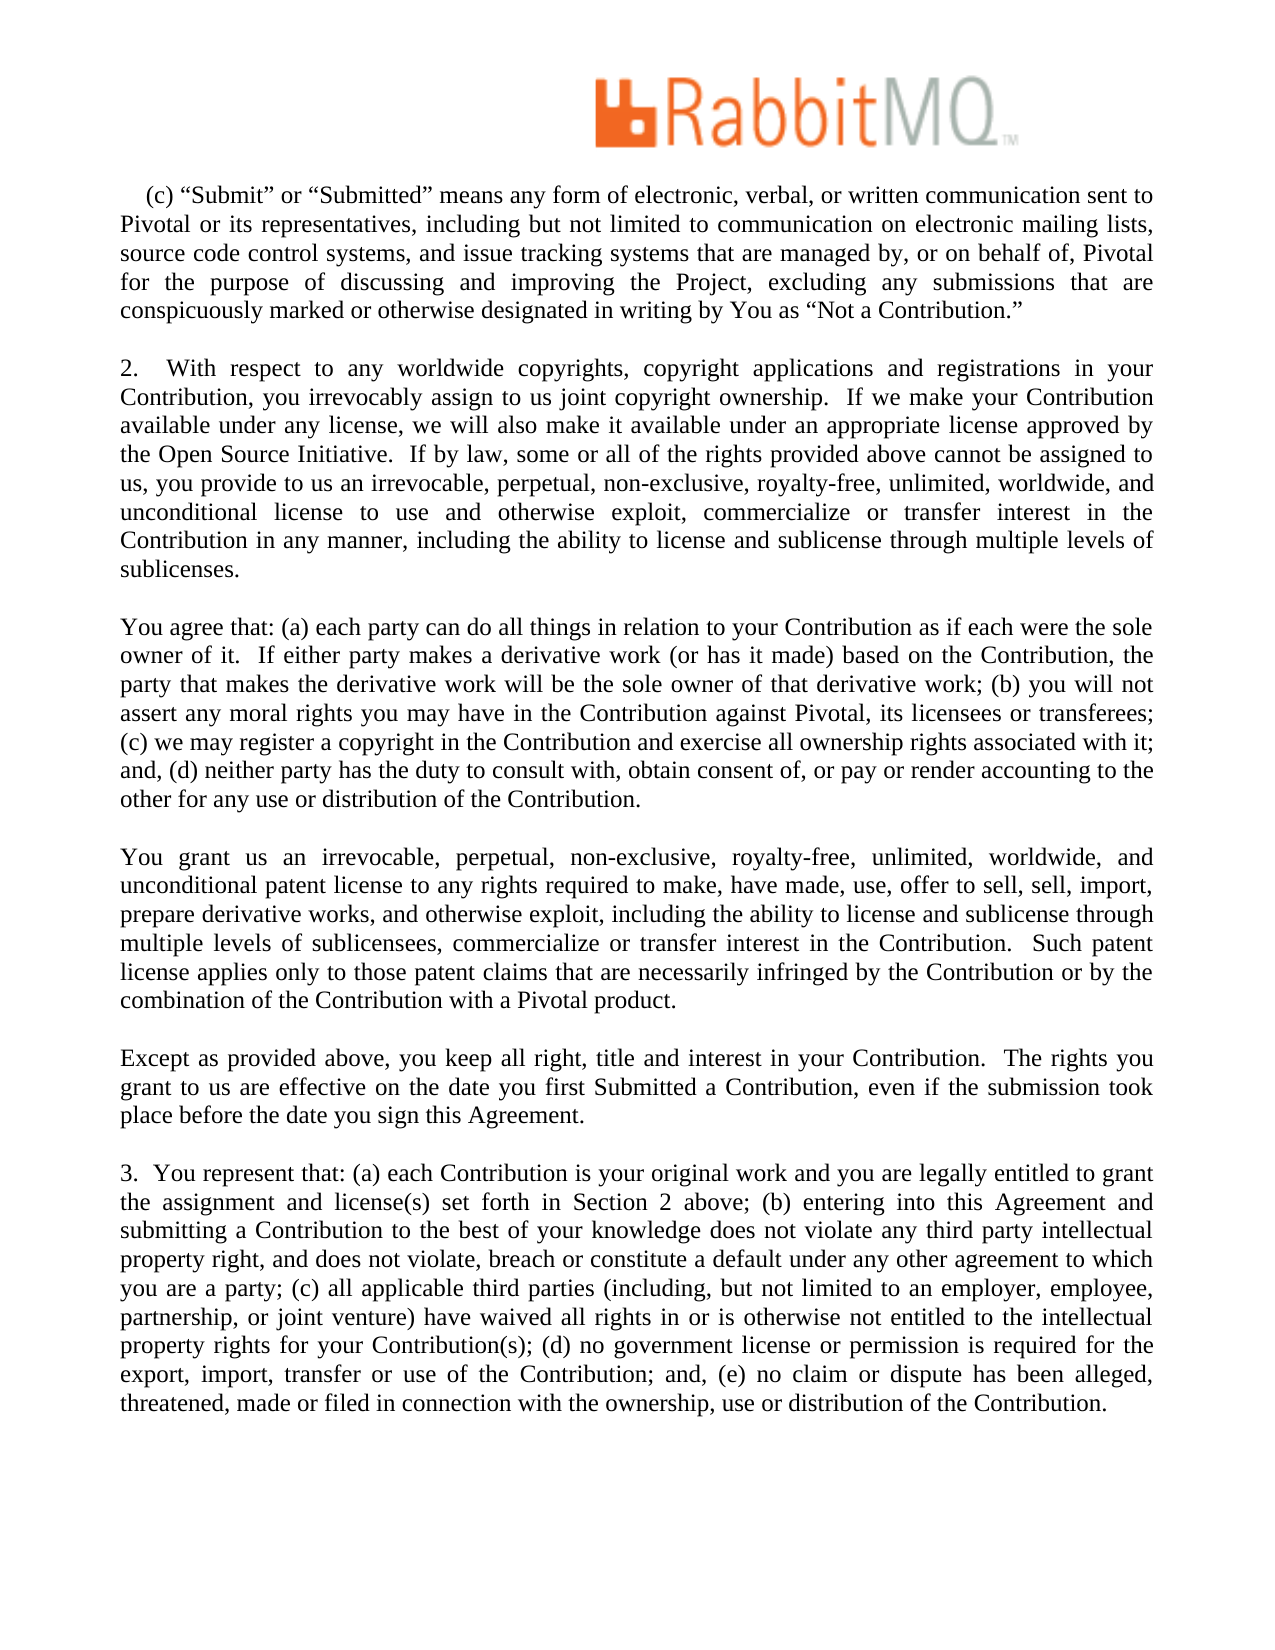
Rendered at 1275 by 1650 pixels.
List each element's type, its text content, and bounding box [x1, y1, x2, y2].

text Except as provided above, you keep all right, title and interest in your Contribution. The rights you grant to us are effective on the date you first Submitted a Contribution, even if the submission took place before the date you sign this Agreement. [120, 1043, 1155, 1129]
text 3. You represent that: (a) each Contribution is your original work and you are legally entitled to grant the assignment and license(s) set forth in Section 2 above; (b) entering into this Agreement and submitting a Contribution to the best of your knowledge does not violate any third party intellectual property right, and does not violate, breach or constitute a default under any other agreement to which you are a party; (c) all applicable third parties (including, but not limited to an employer, employee, partnership, or joint venture) have waived all rights in or is otherwise not entitled to the intellectual property rights for your Contribution(s); (d) no government license or permission is required for the export, import, transfer or use of the Contribution; and, (e) no claim or dispute has been alleged, threatened, made or filed in connection with the ownership, use or distribution of the Contribution. [120, 1158, 1155, 1417]
text (c) “Submit” or “Submitted” means any form of electronic, verbal, or written communication sent to Pivotal or its representatives, including but not limited to communication on electronic mailing lists, source code control systems, and issue tracking systems that are managed by, or on behalf of, Pivotal for the purpose of discussing and improving the Project, excluding any submissions that are conspicuously marked or otherwise designated in writing by You as “Not a Contribution.” [120, 180, 1155, 324]
text 2. With respect to any worldwide copyrights, copyright applications and registrations in your Contribution, you irrevocably assign to us joint copyright ownership. If we make your Contribution available under any license, we will also make it available under an appropriate license approved by the Open Source Initiative. If by law, some or all of the rights provided above cannot be assigned to us, you provide to us an irrevocable, perpetual, non-exclusive, royalty-free, unlimited, worldwide, and unconditional license to use and otherwise exploit, commercialize or transfer interest in the Contribution in any manner, including the ability to license and sublicense through multiple levels of sublicenses. [120, 353, 1155, 583]
text You agree that: (a) each party can do all things in relation to your Contribution as if each were the sole owner of it. If either party makes a derivative work (or has it made) based on the Contribution, the party that makes the derivative work will be the sole owner of that derivative work; (b) you will not assert any moral rights you may have in the Contribution against Pivotal, its licensees or transferees; (c) we may register a copyright in the Contribution and exercise all ownership rights associated with it; and, (d) neither party has the duty to consult with, obtain consent of, or pay or render accounting to the other for any use or distribution of the Contribution. [120, 612, 1155, 813]
text You grant us an irrevocable, perpetual, non-exclusive, royalty-free, unlimited, worldwide, and unconditional patent license to any rights required to make, have made, use, offer to sell, sell, import, prepare derivative works, and otherwise exploit, including the ability to license and sublicense through multiple levels of sublicensees, commercialize or transfer interest in the Contribution. Such patent license applies only to those patent claims that are necessarily infringed by the Contribution or by the combination of the Contribution with a Pivotal product. [120, 842, 1155, 1014]
picture [595, 75, 1020, 152]
